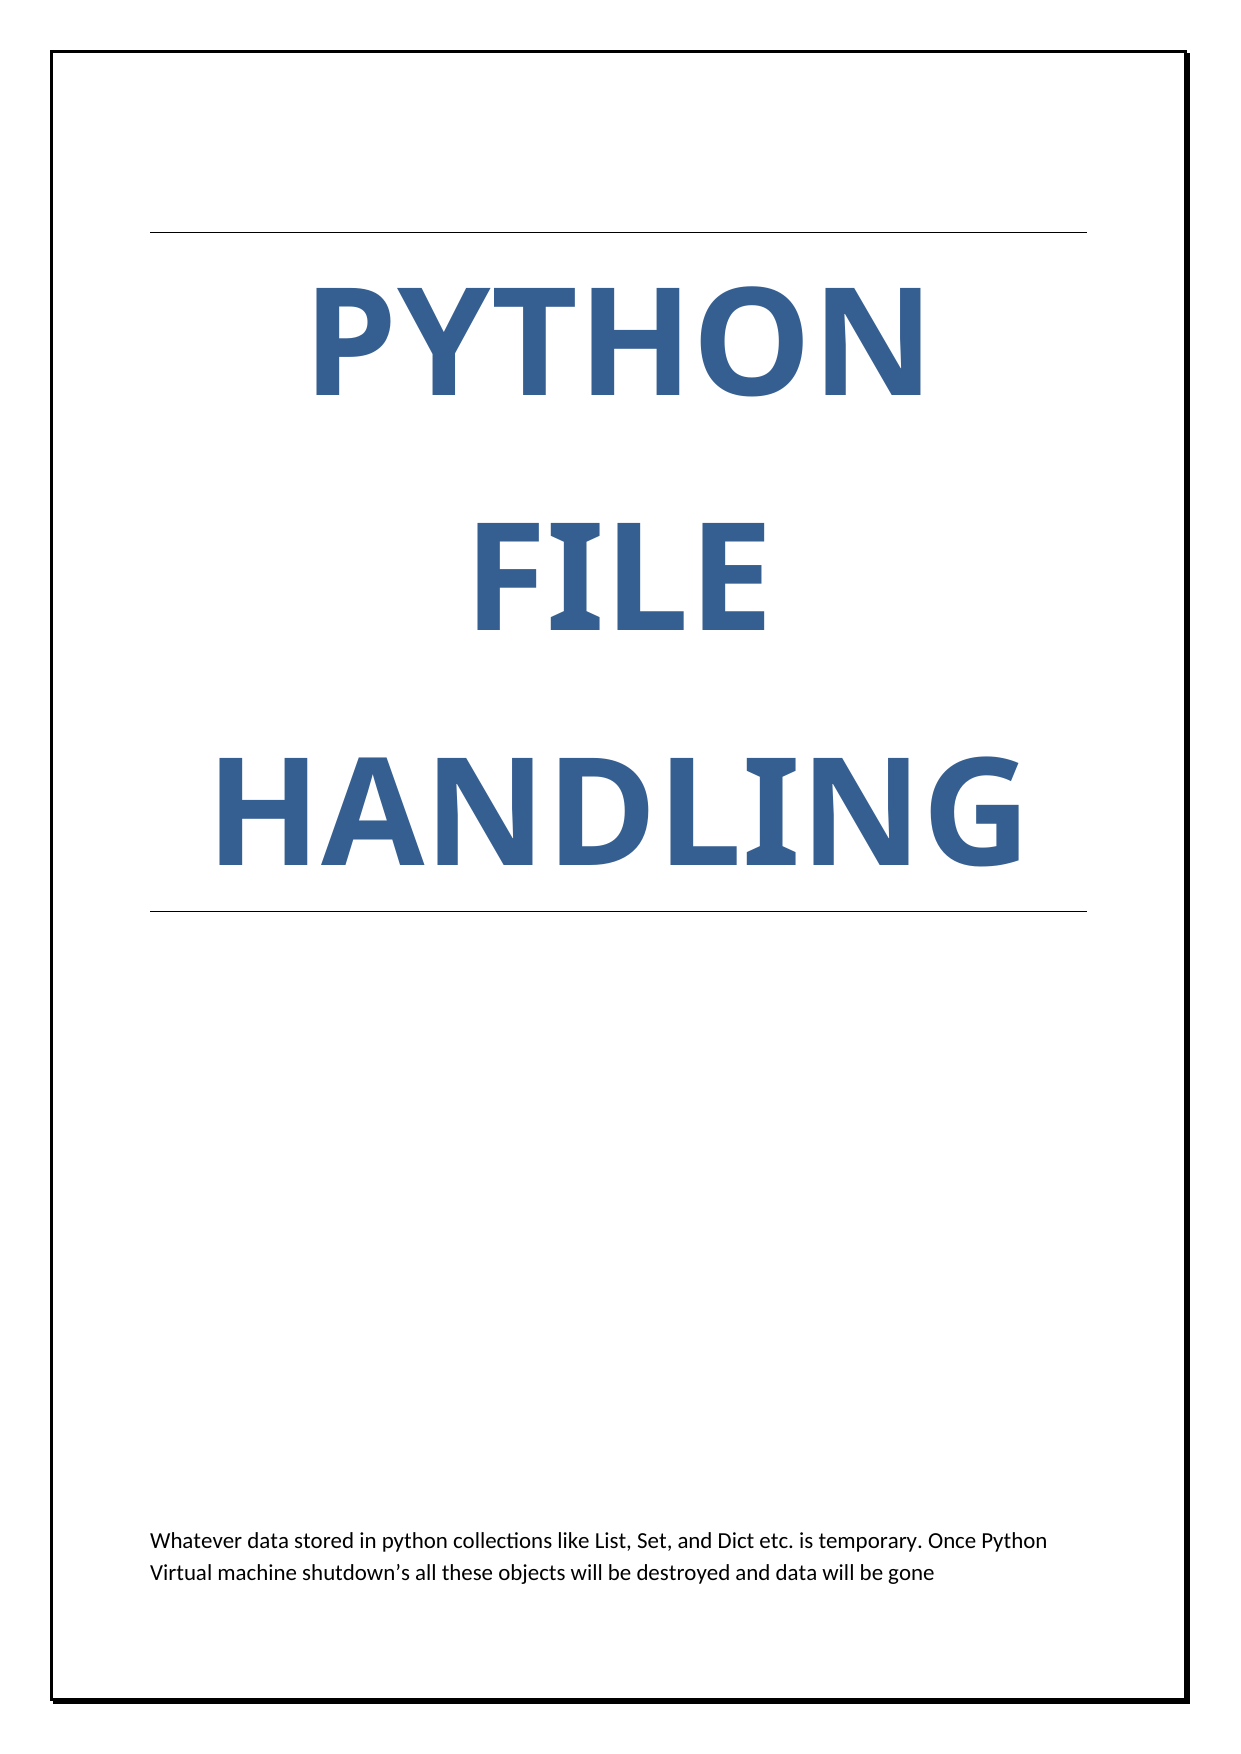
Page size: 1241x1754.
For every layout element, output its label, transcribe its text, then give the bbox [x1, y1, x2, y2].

subtitle PYTHON FILE HANDLING [150, 233, 1087, 911]
text Whatever data stored in python collections like List, Set, and Dict etc. is temporary. Once Python Virtual machine shutdown’s all these objects will be destroyed and data will be gone [150, 1526, 1087, 1587]
